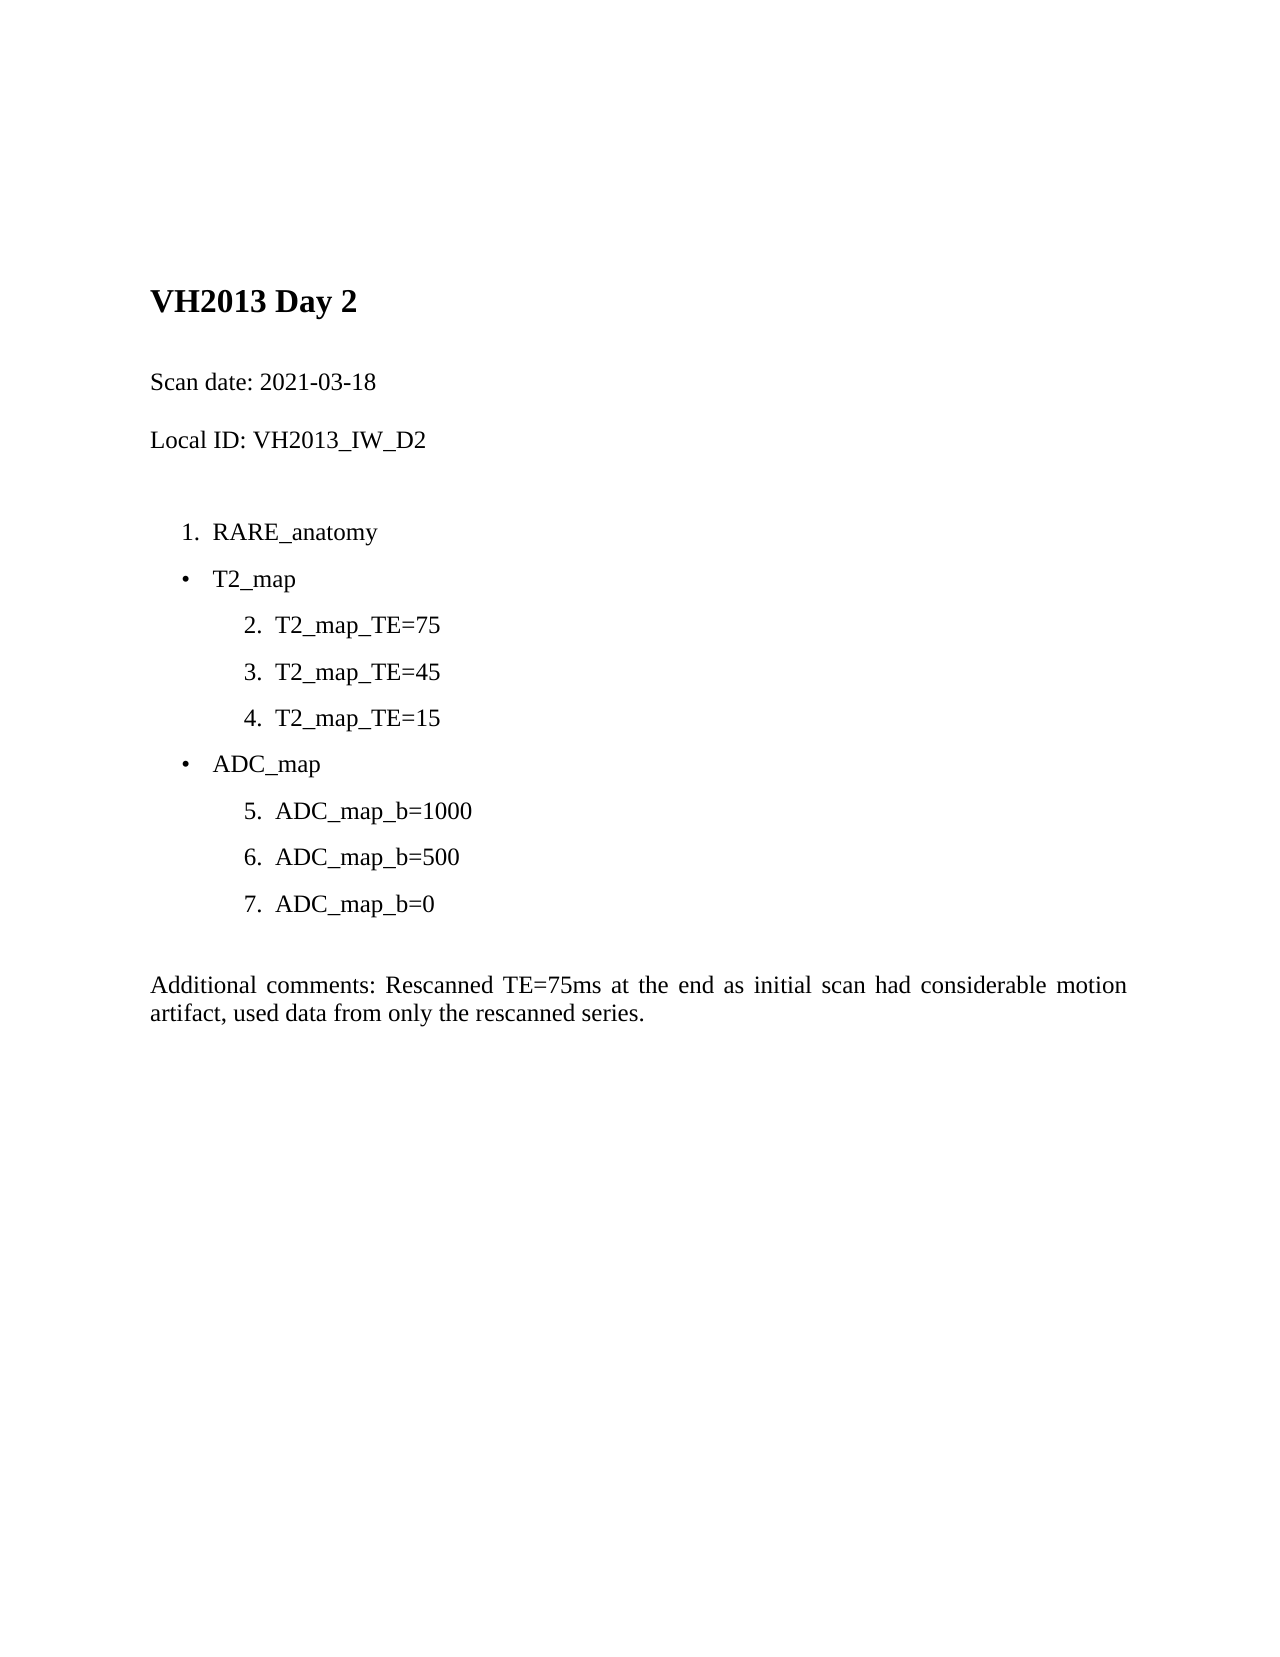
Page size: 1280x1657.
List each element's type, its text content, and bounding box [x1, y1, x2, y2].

list 7. ADC_map_b=0 [244, 889, 1129, 918]
subtitle VH2013 Day 2 [150, 281, 1129, 319]
list • T2_map [181, 564, 1129, 592]
list 2. T2_map_TE=75 [244, 610, 1129, 639]
text Local ID: VH2013_IW_D2 [150, 425, 1129, 454]
list 1. RARE_anatomy [181, 517, 1129, 546]
text Additional comments: Rescanned TE=75ms at the end as initial scan had considerable motion artifact, used data from only the rescanned series. [150, 970, 1129, 1027]
list • ADC_map [181, 749, 1129, 778]
list 5. ADC_map_b=1000 [244, 796, 1129, 825]
list 4. T2_map_TE=15 [244, 703, 1129, 732]
text Scan date: 2021-03-18 [150, 367, 1129, 396]
list 6. ADC_map_b=500 [244, 842, 1129, 871]
list 3. T2_map_TE=45 [244, 657, 1129, 685]
